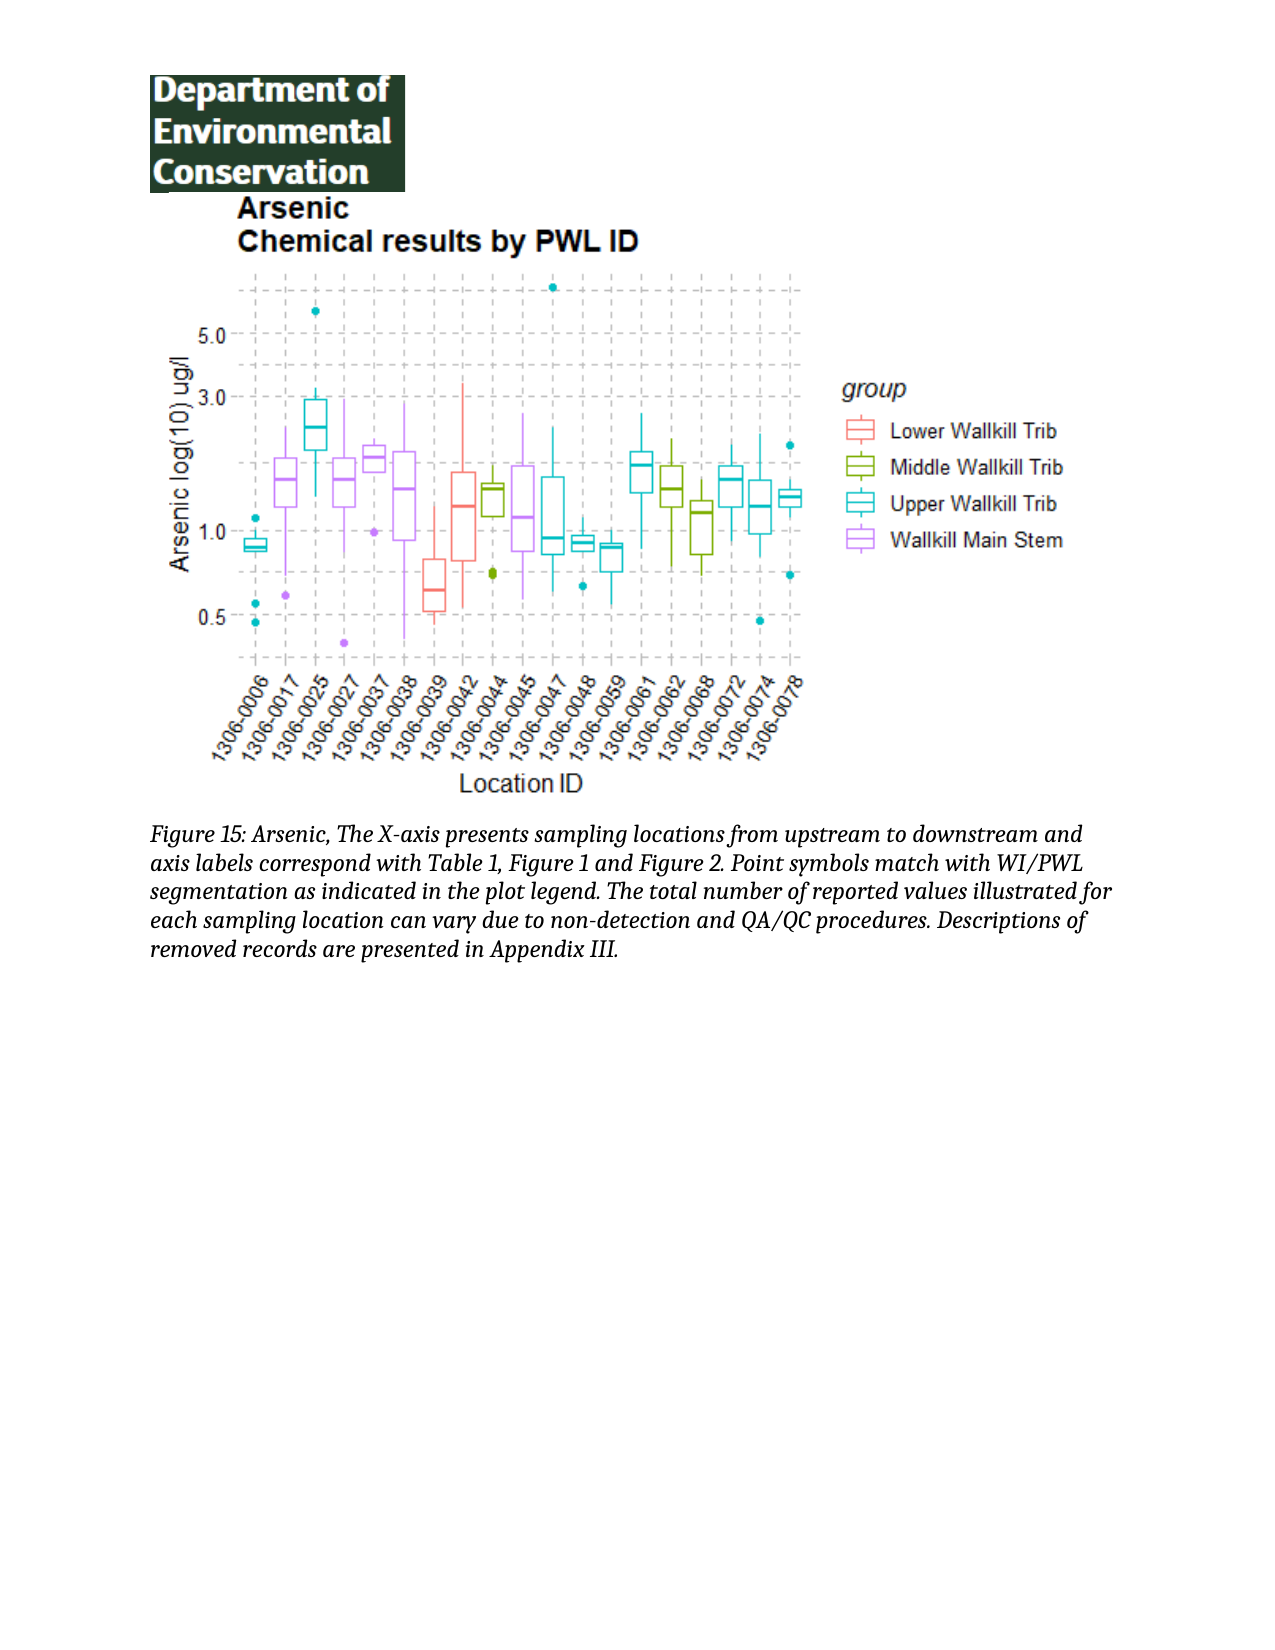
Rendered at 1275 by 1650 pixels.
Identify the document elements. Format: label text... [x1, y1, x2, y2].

text Figure 15: Arsenic, The X-axis presents sampling locations from upstream to downstream and axis labels correspond with Table 1, Figure 1 and Figure 2. Point symbols match with WI/PWL segmentation as indicated in the plot legend. The total number of reported values illustrated for each sampling location can vary due to non-detection and QA/QC procedures. Descriptions of removed records are presented in Appendix III. [150, 820, 1125, 963]
picture [150, 75, 1079, 799]
